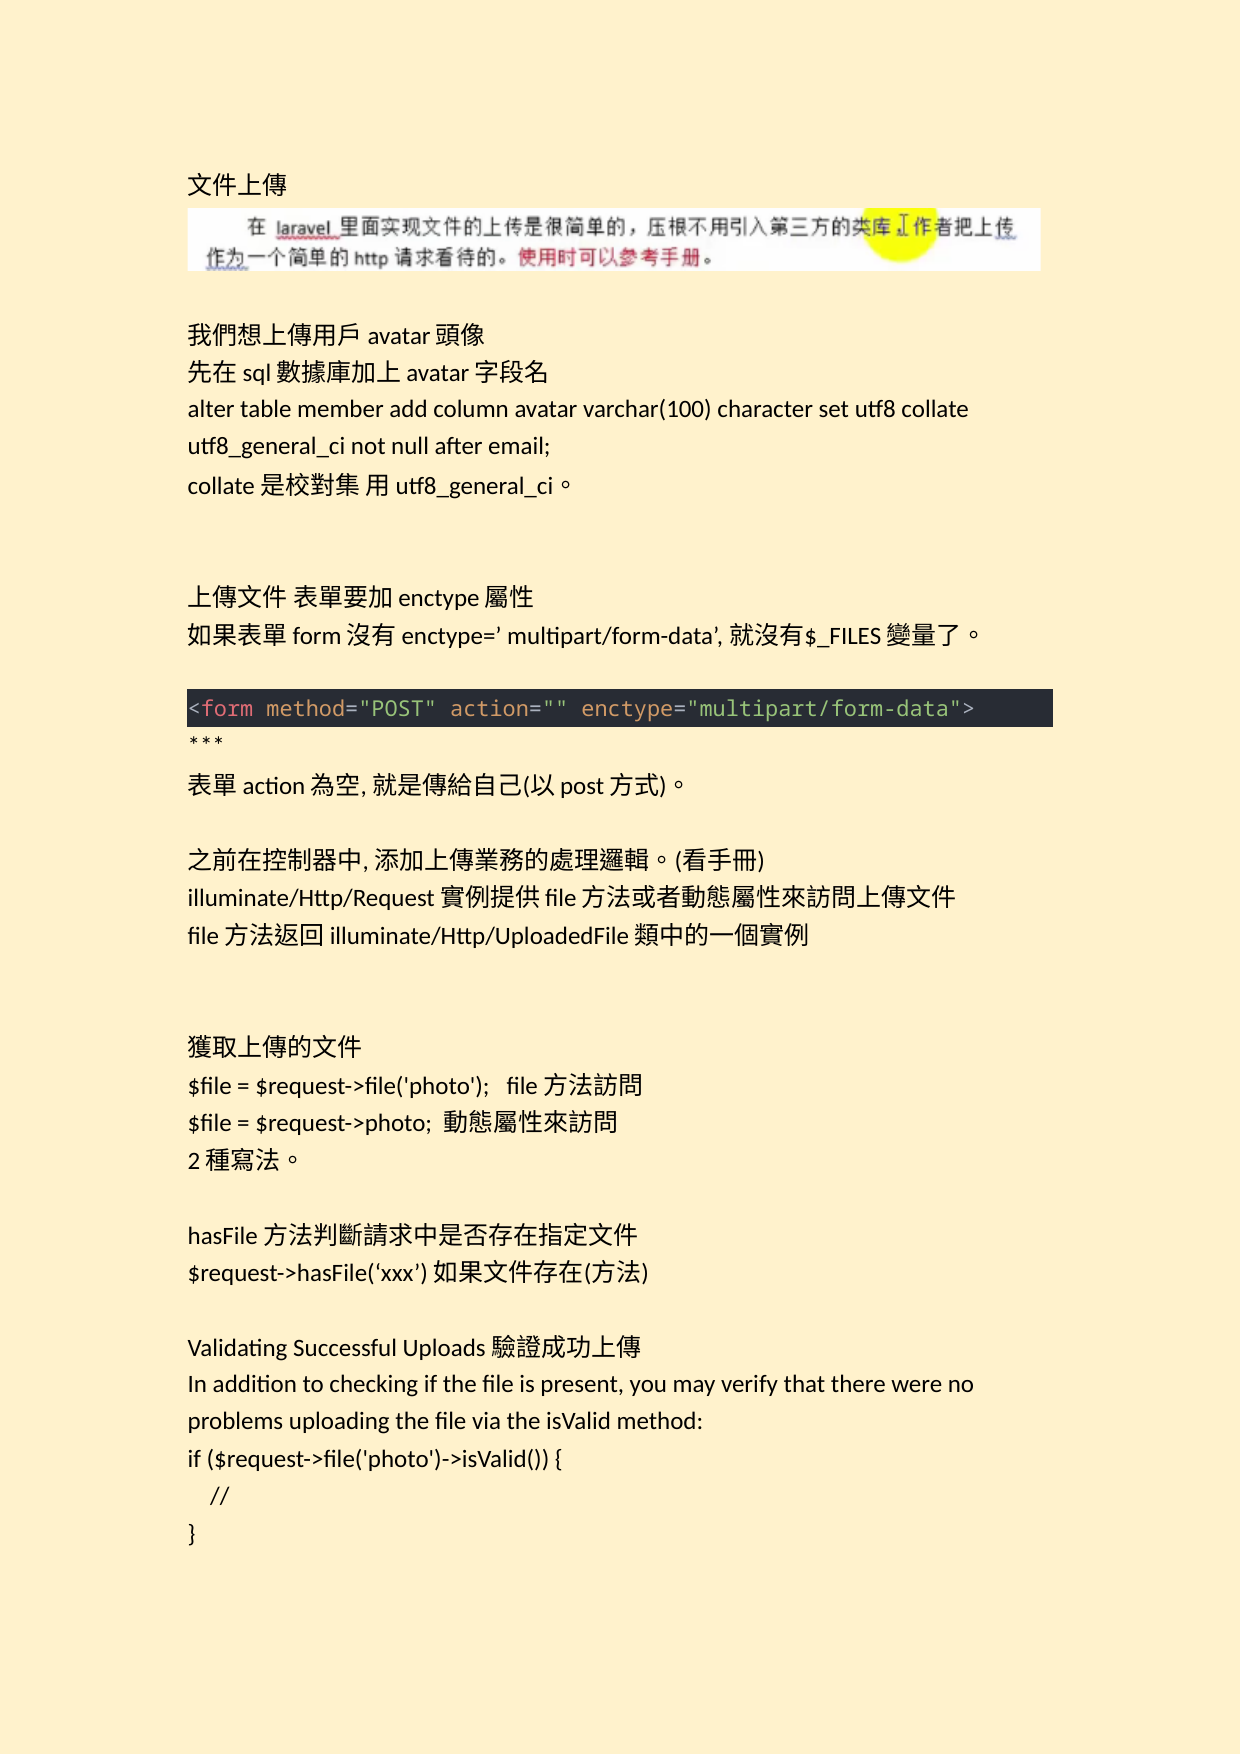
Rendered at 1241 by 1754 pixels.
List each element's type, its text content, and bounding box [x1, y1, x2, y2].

text // [187, 1477, 1053, 1514]
text <form method="POST" action="" enctype="multipart/form-data"> [187, 689, 1053, 727]
text collate是校對集 用utf8_general_ci。 [187, 464, 1053, 502]
text 如果表單form沒有enctype=’ multipart/form-data’, 就沒有$_FILES變量了。 [187, 614, 1053, 652]
text } [187, 1514, 1053, 1552]
text 先在sql數據庫加上avatar字段名 [187, 352, 1053, 389]
picture [187, 208, 1041, 271]
text if ($request->file('photo')->isValid()) { [187, 1439, 1053, 1477]
text hasFile 方法判斷請求中是否存在指定文件 [187, 1214, 1053, 1252]
text file方法返回 illuminate/Http/UploadedFile類中的一個實例 [187, 914, 1053, 952]
text illuminate/Http/Request實例提供file方法或者動態屬性來訪問上傳文件 [187, 877, 1053, 914]
text 之前在控制器中, 添加上傳業務的處理邏輯。(看手冊) [187, 839, 1053, 877]
text 表單action為空, 就是傳給自己(以post方式)。 [187, 764, 1053, 802]
text 文件上傳 [187, 164, 1053, 202]
text Validating Successful Uploads 驗證成功上傳 [187, 1327, 1053, 1364]
text 獲取上傳的文件 [187, 1027, 1053, 1064]
text $request->hasFile(‘xxx’) 如果文件存在(方法) [187, 1252, 1053, 1289]
text $file = $request->file('photo'); file方法訪問 [187, 1064, 1053, 1102]
text $file = $request->photo; 動態屬性來訪問 [187, 1102, 1053, 1139]
text *** [187, 727, 1053, 764]
text 我們想上傳用戶avatar頭像 [187, 314, 1053, 352]
text In addition to checking if the file is present, you may verify that there were no problems uploading the file via the isValid method: [187, 1364, 1053, 1439]
text 2種寫法。 [187, 1139, 1053, 1177]
text alter table member add column avatar varchar(100) character set utf8 collate utf8_general_ci not null after email; [187, 389, 1053, 464]
text 上傳文件 表單要加enctype屬性 [187, 577, 1053, 614]
